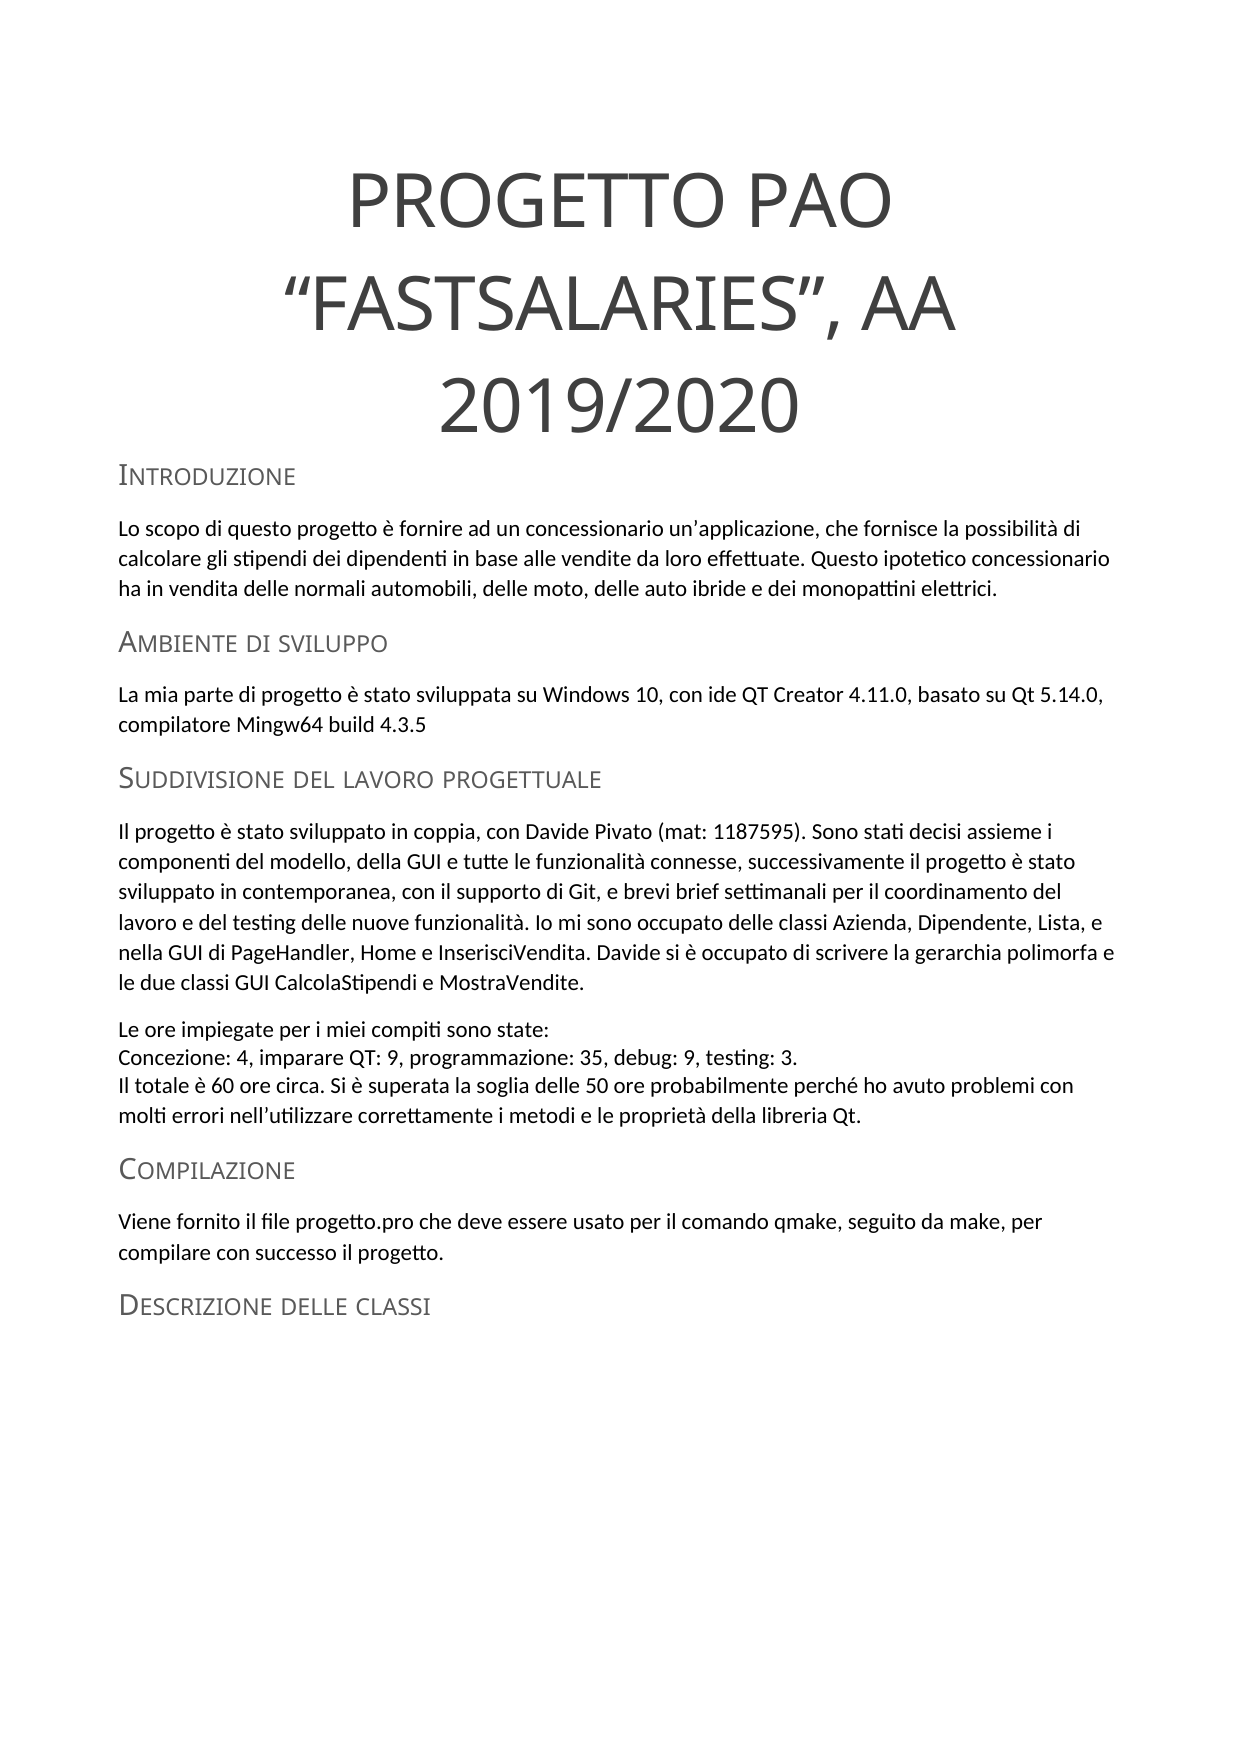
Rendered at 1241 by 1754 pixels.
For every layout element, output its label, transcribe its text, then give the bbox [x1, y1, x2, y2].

text Viene fornito il file progetto.pro che deve essere usato per il comando qmake, seguito da make, per compilare con successo il progetto. [118, 1207, 1122, 1266]
subtitle Descrizione delle classi [118, 1284, 1122, 1324]
subtitle Suddivisione del lavoro progettuale [118, 757, 1122, 797]
subtitle Introduzione [118, 454, 1122, 494]
text Il progetto è stato sviluppato in coppia, con Davide Pivato (mat: 1187595). Sono stati decisi assieme i componenti del modello, della GUI e tutte le funzionalità connesse, successivamente il progetto è stato sviluppato in contemporanea, con il supporto di Git, e brevi brief settimanali per il coordinamento del lavoro e del testing delle nuove funzionalità. Io mi sono occupato delle classi Azienda, Dipendente, Lista, e nella GUI di PageHandler, Home e InserisciVendita. Davide si è occupato di scrivere la gerarchia polimorfa e le due classi GUI CalcolaStipendi e MostraVendite. [118, 817, 1122, 996]
text Concezione: 4, imparare QT: 9, programmazione: 35, debug: 9, testing: 3. [118, 1043, 1122, 1071]
subtitle Compilazione [118, 1148, 1122, 1188]
text Le ore impiegate per i miei compiti sono state: [118, 1015, 1122, 1043]
text Il totale è 60 ore circa. Si è superata la soglia delle 50 ore probabilmente perché ho avuto problemi con molti errori nell’utilizzare correttamente i metodi e le proprietà della libreria Qt. [118, 1071, 1122, 1129]
title Progetto PAO “FastSalaries”, aa 2019/2020 [118, 148, 1122, 454]
subtitle Ambiente di sviluppo [118, 621, 1122, 661]
text Lo scopo di questo progetto è fornire ad un concessionario un’applicazione, che fornisce la possibilità di calcolare gli stipendi dei dipendenti in base alle vendite da loro effettuate. Questo ipotetico concessionario ha in vendita delle normali automobili, delle moto, delle auto ibride e dei monopattini elettrici. [118, 514, 1122, 602]
text La mia parte di progetto è stato sviluppata su Windows 10, con ide QT Creator 4.11.0, basato su Qt 5.14.0, compilatore Mingw64 build 4.3.5 [118, 680, 1122, 739]
